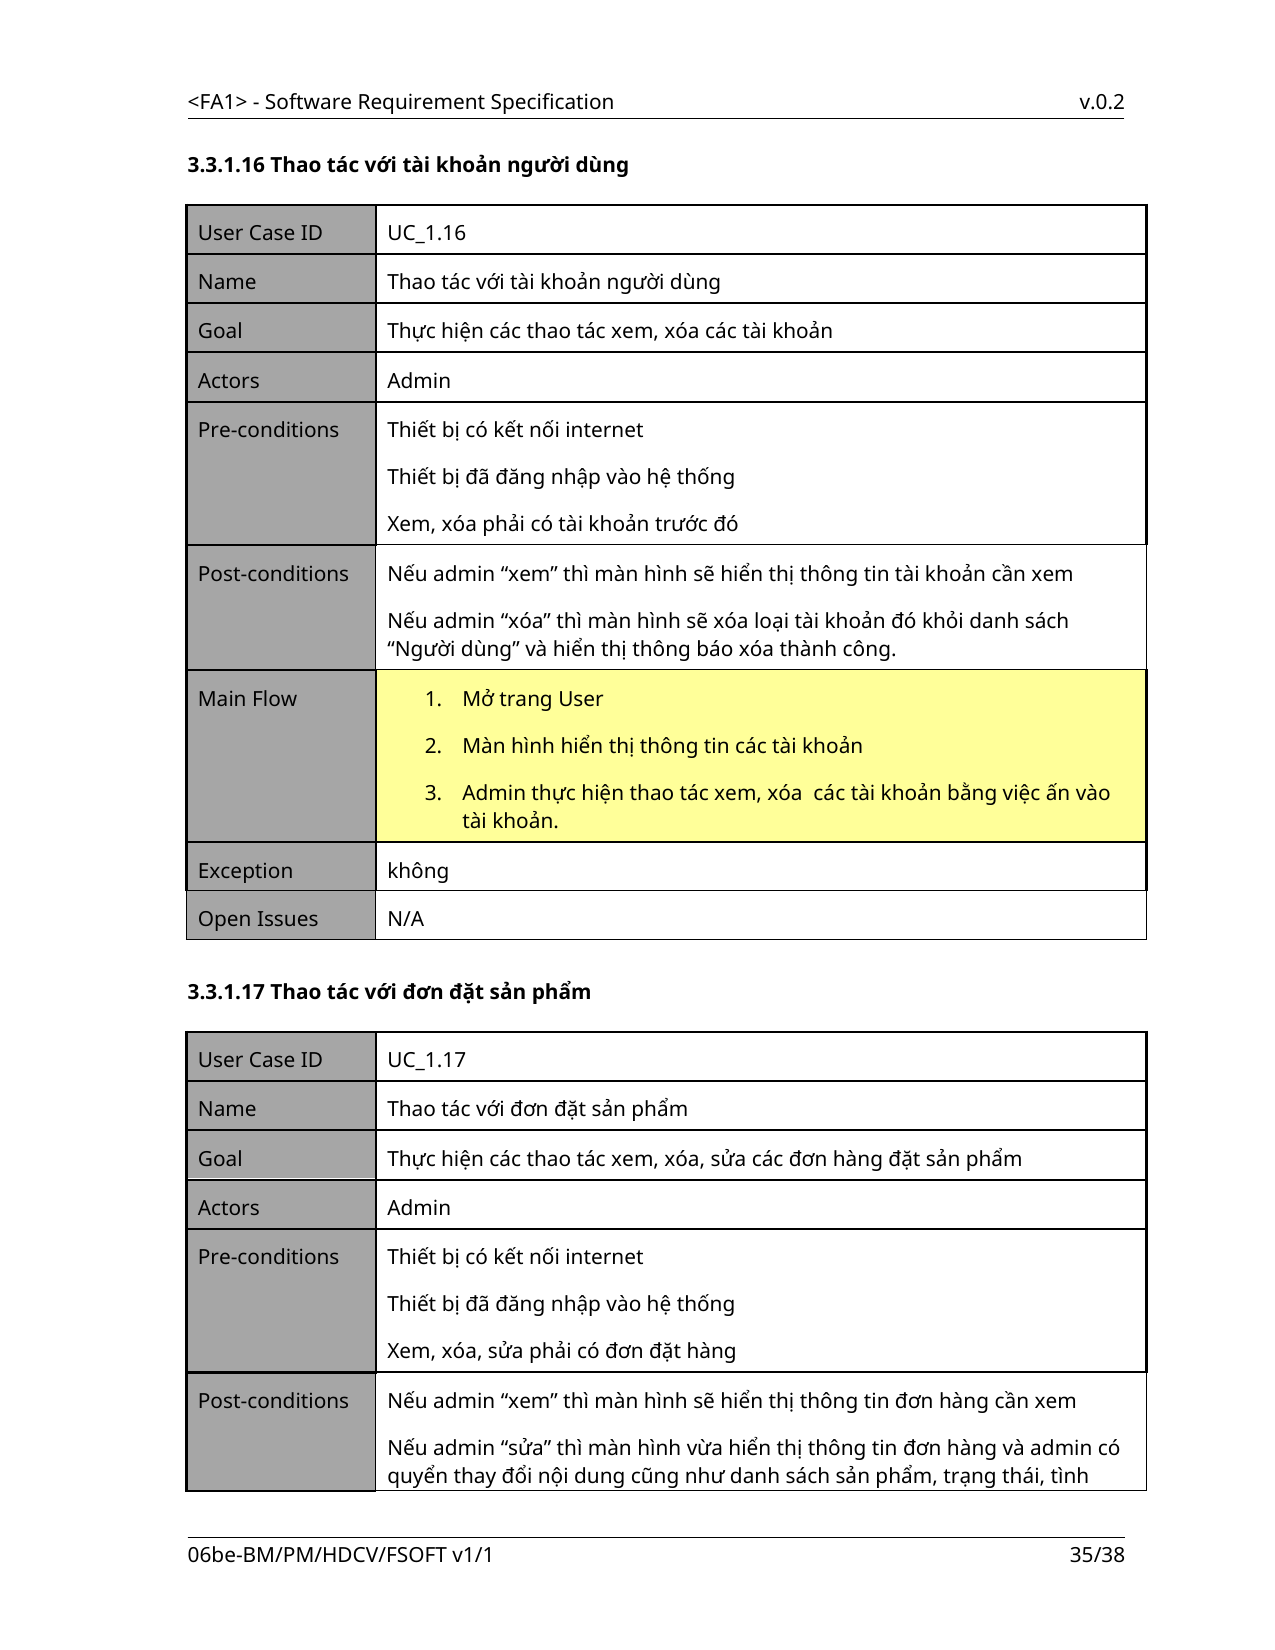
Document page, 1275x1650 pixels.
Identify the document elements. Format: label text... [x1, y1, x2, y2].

table_header User Case ID [188, 1033, 375, 1080]
table_cell Admin [377, 1181, 1145, 1228]
table_cell Thiết bị có kết nối internet Thiết bị đã đăng nhập vào hệ thống Xem, xóa, sửa phải có đơn đặt hàng [377, 1230, 1145, 1371]
table_header UC_1.16 [377, 206, 1145, 253]
table_cell Nếu admin “xem” thì màn hình sẽ hiển thị thông tin tài khoản cần xem Nếu admin “xóa” thì màn hình sẽ xóa loại tài khoản đó khỏi danh sách “Người dùng” và hiển thị thông báo xóa thành công. [376, 545, 1146, 669]
table_cell Goal [188, 304, 375, 351]
table_header UC_1.17 [377, 1033, 1145, 1080]
table_header User Case ID [188, 206, 375, 253]
subtitle 3.3.1.17 Thao tác với đơn đặt sản phẩm [187, 977, 1125, 1006]
table_cell Pre-conditions [188, 1230, 375, 1371]
subtitle 3.3.1.16 Thao tác với tài khoản người dùng [187, 150, 1125, 178]
table_cell Actors [188, 1181, 375, 1228]
table_cell Goal [188, 1131, 375, 1178]
table_cell Post-conditions [188, 1374, 375, 1490]
table_cell Thao tác với tài khoản người dùng [377, 255, 1145, 302]
table_cell Mở trang User Màn hình hiển thị thông tin các tài khoản Admin thực hiện thao tác xem, xóa các tài khoản bằng việc ấn vào tài khoản. [377, 670, 1145, 841]
table_cell Thực hiện các thao tác xem, xóa, sửa các đơn hàng đặt sản phẩm [377, 1131, 1145, 1178]
table_cell Name [188, 255, 375, 302]
table_cell Admin [377, 353, 1145, 401]
table_cell Post-conditions [188, 546, 375, 669]
table_cell không [377, 843, 1145, 890]
table_cell Actors [188, 353, 375, 401]
table_cell Main Flow [188, 671, 375, 841]
table_cell Exception [188, 843, 375, 890]
table_cell Thực hiện các thao tác xem, xóa các tài khoản [377, 304, 1145, 351]
table_cell Thao tác với đơn đặt sản phẩm [377, 1082, 1145, 1129]
table_cell Thiết bị có kết nối internet Thiết bị đã đăng nhập vào hệ thống Xem, xóa phải có tài khoản trước đó [377, 403, 1145, 544]
table_cell Name [188, 1082, 375, 1129]
table_cell N/A [376, 891, 1146, 939]
table_cell Pre-conditions [188, 403, 375, 544]
table_cell Open Issues [187, 891, 375, 939]
